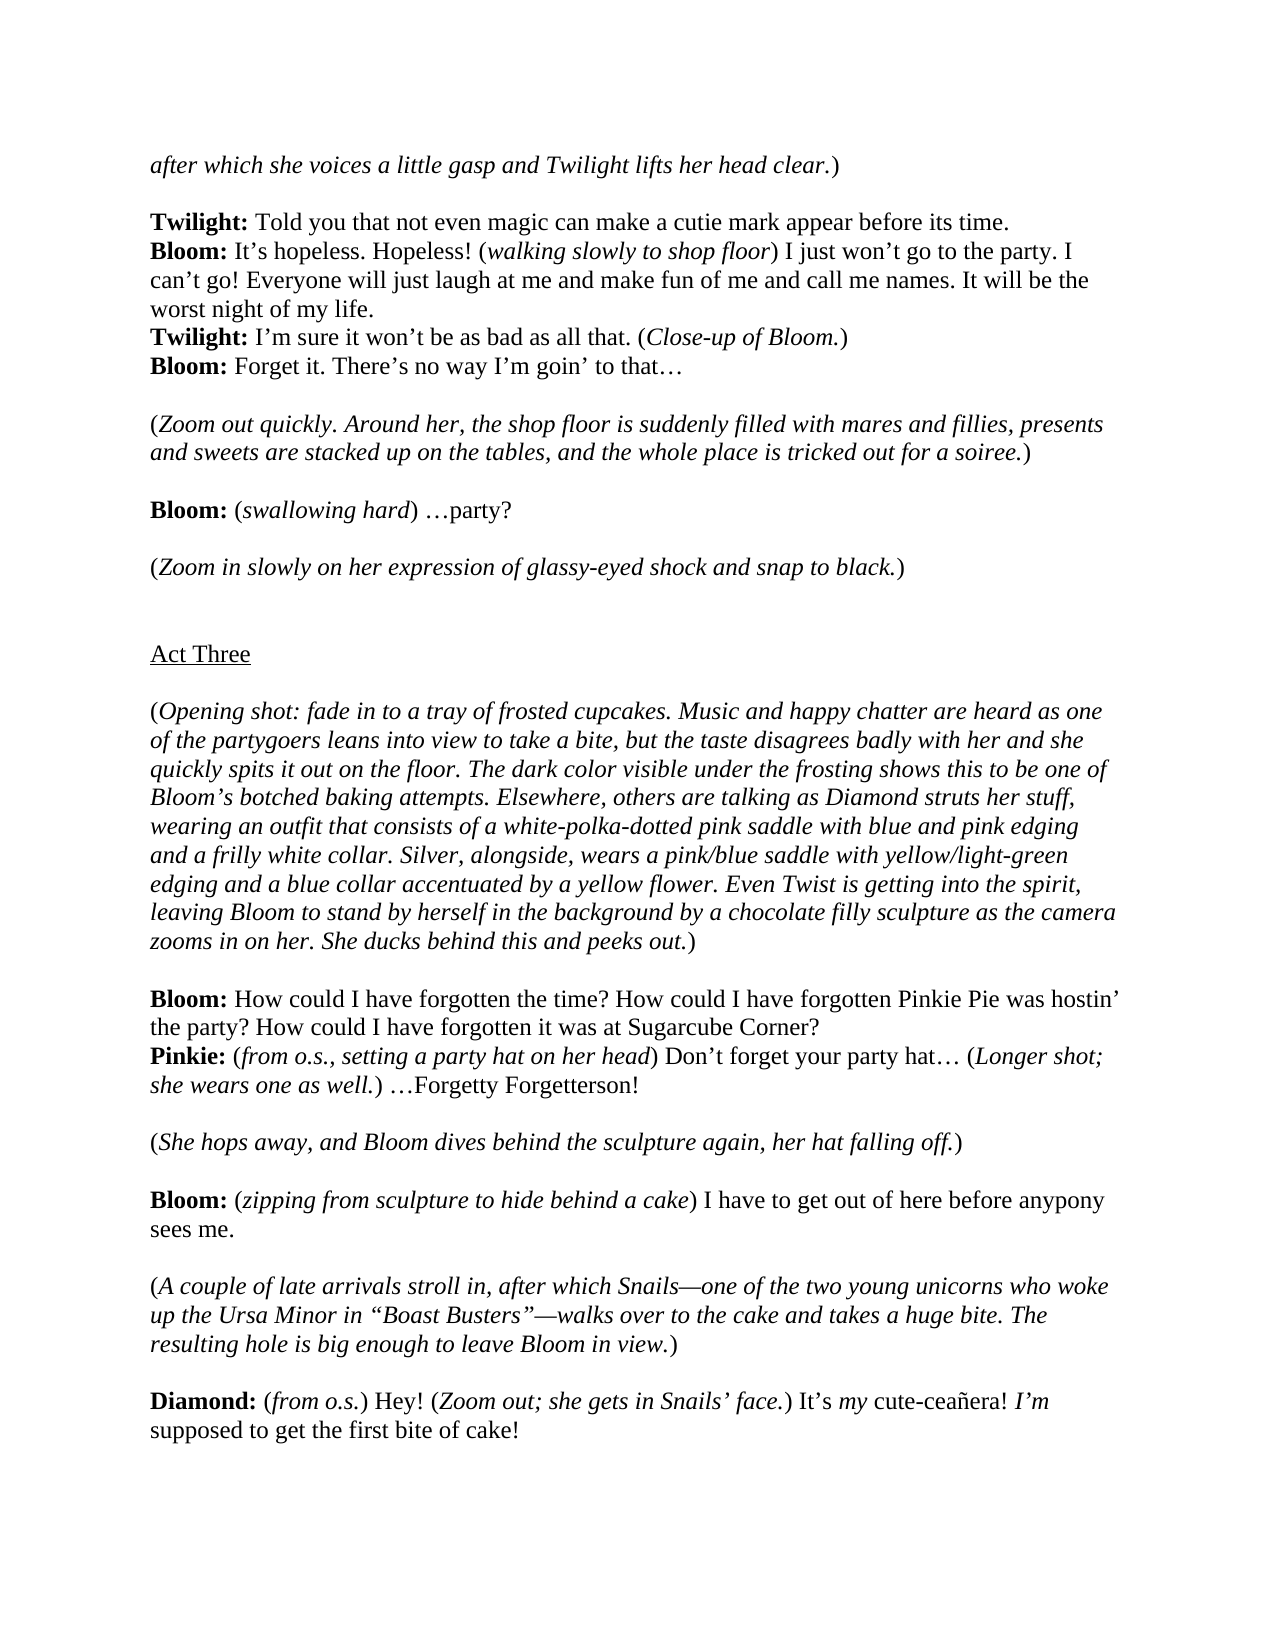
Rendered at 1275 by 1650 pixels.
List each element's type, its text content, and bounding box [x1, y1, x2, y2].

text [150, 150, 1125, 179]
text Bloom: (swallowing hard) …party? [150, 495, 1125, 524]
text (A couple of late arrivals stroll in, after which Snails—one of the two young unicorns who woke up the Ursa Minor in “Boast Busters”—walks over to the cake and takes a huge bite. The resulting hole is big enough to leave Bloom in view.) [150, 1271, 1125, 1357]
text Act Three [150, 639, 1125, 667]
text Bloom: How could I have forgotten the time? How could I have forgotten Pinkie Pie was hostin’ the party? How could I have forgotten it was at Sugarcube Corner? [150, 984, 1125, 1041]
text Twilight: I’m sure it won’t be as bad as all that. (Close-up of Bloom.) [150, 322, 1125, 351]
text Pinkie: (from o.s., setting a party hat on her head) Don’t forget your party hat… (Longer shot; she wears one as well.) …Forgetty Forgetterson! [150, 1041, 1125, 1099]
text Diamond: (from o.s.) Hey! (Zoom out; she gets in Snails’ face.) It’s my cute-ceañera! I’m supposed to get the first bite of cake! [150, 1386, 1125, 1444]
text Bloom: (zipping from sculpture to hide behind a cake) I have to get out of here before anypony sees me. [150, 1185, 1125, 1242]
text (Zoom out quickly. Around her, the shop floor is suddenly filled with mares and fillies, presents and sweets are stacked up on the tables, and the whole place is tricked out for a soiree.) [150, 409, 1125, 466]
text Bloom: Forget it. There’s no way I’m goin’ to that… [150, 351, 1125, 380]
text (She hops away, and Bloom dives behind the sculpture again, her hat falling off.) [150, 1127, 1125, 1156]
text Twilight: Told you that not even magic can make a cutie mark appear before its time. [150, 207, 1125, 236]
text Bloom: It’s hopeless. Hopeless! (walking slowly to shop floor) I just won’t go to the party. I can’t go! Everyone will just laugh at me and make fun of me and call me names. It will be the worst night of my life. [150, 236, 1125, 322]
text (Opening shot: fade in to a tray of frosted cupcakes. Music and happy chatter are heard as one of the partygoers leans into view to take a bite, but the taste disagrees badly with her and she quickly spits it out on the floor. The dark color visible under the frosting shows this to be one of Bloom’s botched baking attempts. Elsewhere, others are talking as Diamond struts her stuff, wearing an outfit that consists of a white-polka-dotted pink saddle with blue and pink edging and a frilly white collar. Silver, alongside, wears a pink/blue saddle with yellow/light-green edging and a blue collar accentuated by a yellow flower. Even Twist is getting into the spirit, leaving Bloom to stand by herself in the background by a chocolate filly sculpture as the camera zooms in on her. She ducks behind this and peeks out.) [150, 696, 1125, 955]
text (Zoom in slowly on her expression of glassy-eyed shock and snap to black.) [150, 552, 1125, 581]
